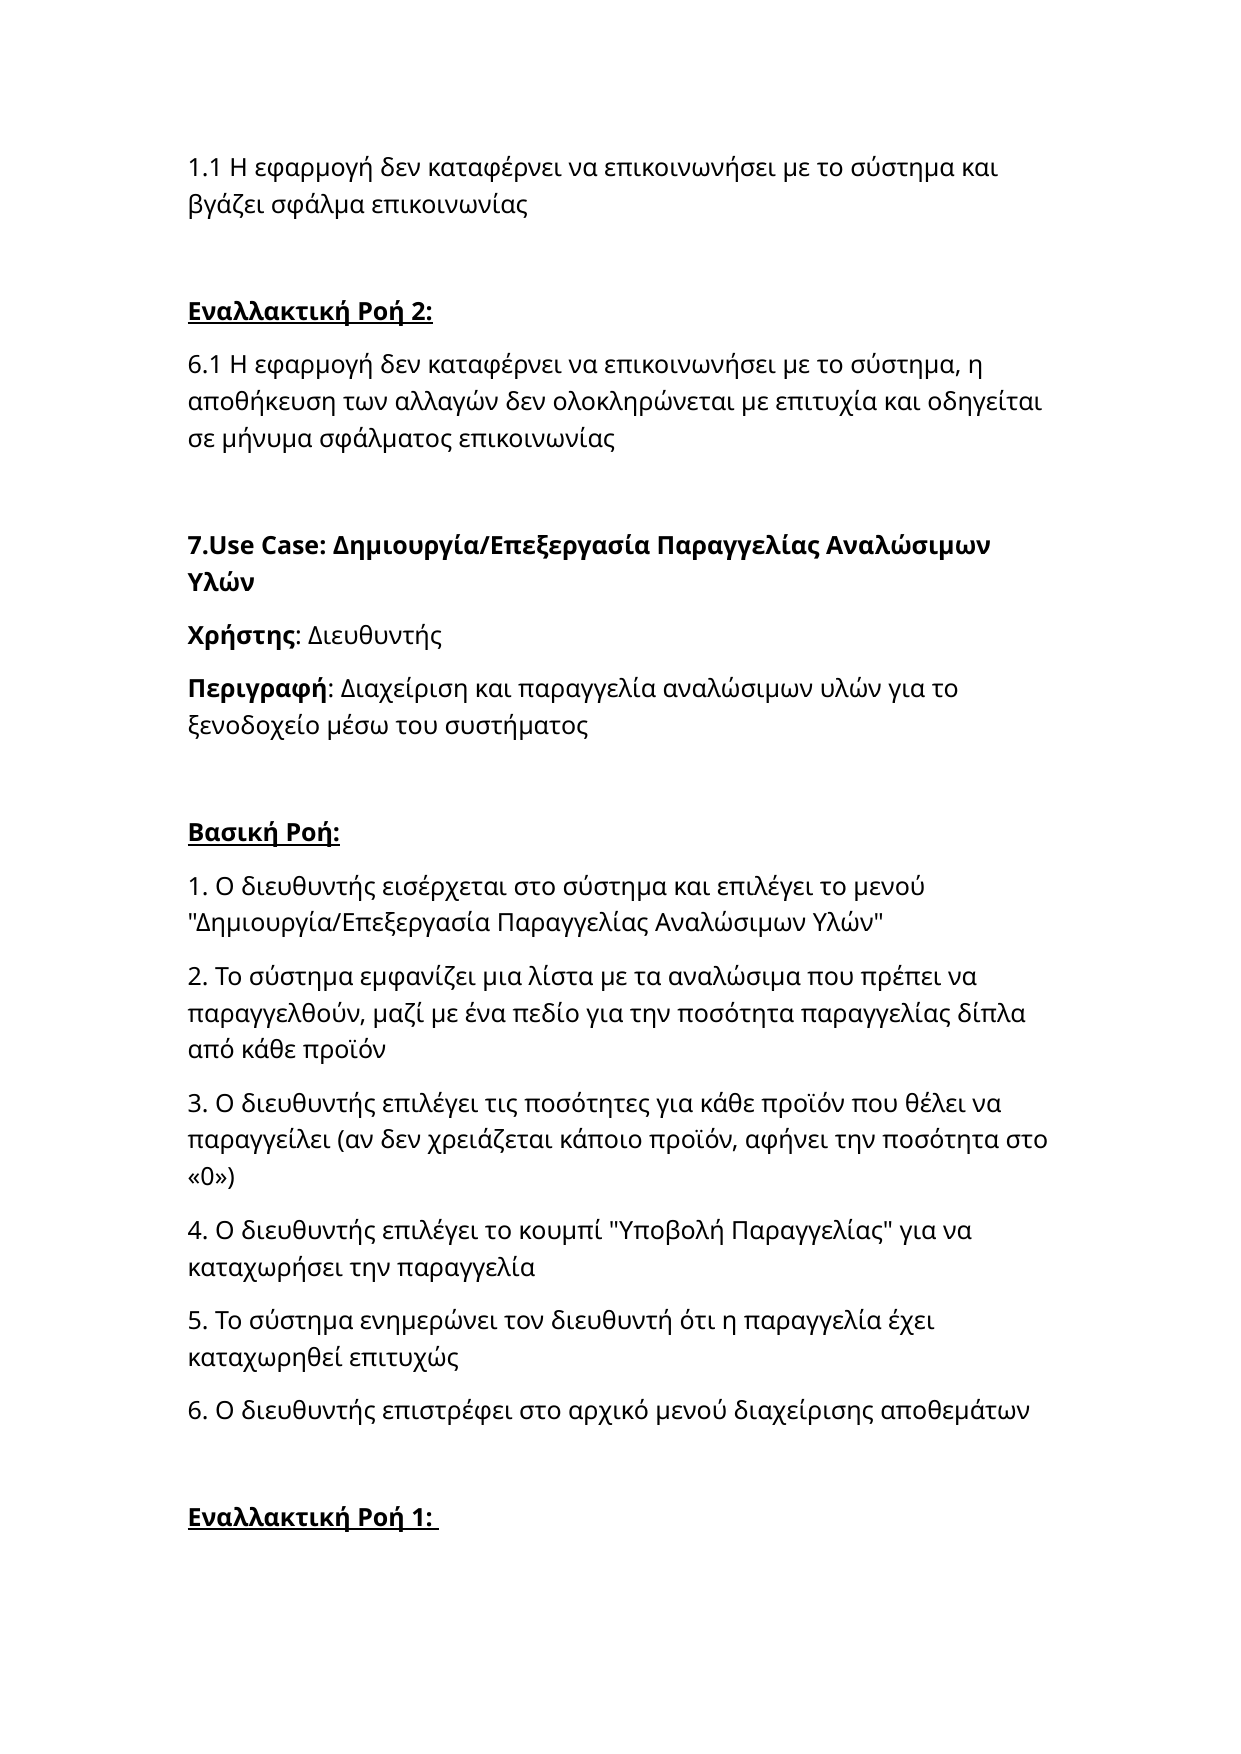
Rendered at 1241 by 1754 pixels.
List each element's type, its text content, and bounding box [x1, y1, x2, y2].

text 1. Ο διευθυντής εισέρχεται στο σύστημα και επιλέγει το μενού "Δημιουργία/Επεξεργασία Παραγγελίας Αναλώσιμων Υλών" [187, 868, 1053, 939]
text 7.Use Case: Δημιουργία/Επεξεργασία Παραγγελίας Αναλώσιμων Υλών [187, 527, 1053, 598]
text Εναλλακτική Ροή 2: [187, 294, 1053, 328]
text 5. Το σύστημα ενημερώνει τον διευθυντή ότι η παραγγελία έχει καταχωρηθεί επιτυχώς [187, 1303, 1053, 1373]
text 6. Ο διευθυντής επιστρέφει στο αρχικό μενού διαχείρισης αποθεμάτων [187, 1393, 1053, 1427]
text 1.1 H εφαρμογή δεν καταφέρνει να επικοινωνήσει με το σύστημα και βγάζει σφάλμα επικοινωνίας [187, 150, 1053, 221]
text Εναλλακτική Ροή 1: [187, 1500, 1053, 1534]
text 3. Ο διευθυντής επιλέγει τις ποσότητες για κάθε προϊόν που θέλει να παραγγείλει (αν δεν χρειάζεται κάποιο προϊόν, αφήνει την ποσότητα στο «0») [187, 1085, 1053, 1193]
text Βασική Ροή: [187, 815, 1053, 849]
text 6.1 Η εφαρμογή δεν καταφέρνει να επικοινωνήσει με το σύστημα, η αποθήκευση των αλλαγών δεν ολοκληρώνεται με επιτυχία και οδηγείται σε μήνυμα σφάλματος επικοινωνίας [187, 347, 1053, 455]
text Περιγραφή: Διαχείριση και παραγγελία αναλώσιμων υλών για το ξενοδοχείο μέσω του συστήματος [187, 671, 1053, 742]
text 4. Ο διευθυντής επιλέγει το κουμπί "Υποβολή Παραγγελίας" για να καταχωρήσει την παραγγελία [187, 1212, 1053, 1283]
text Χρήστης: Διευθυντής [187, 618, 1053, 652]
text 2. Το σύστημα εμφανίζει μια λίστα με τα αναλώσιμα που πρέπει να παραγγελθούν, μαζί με ένα πεδίο για την ποσότητα παραγγελίας δίπλα από κάθε προϊόν [187, 958, 1053, 1066]
